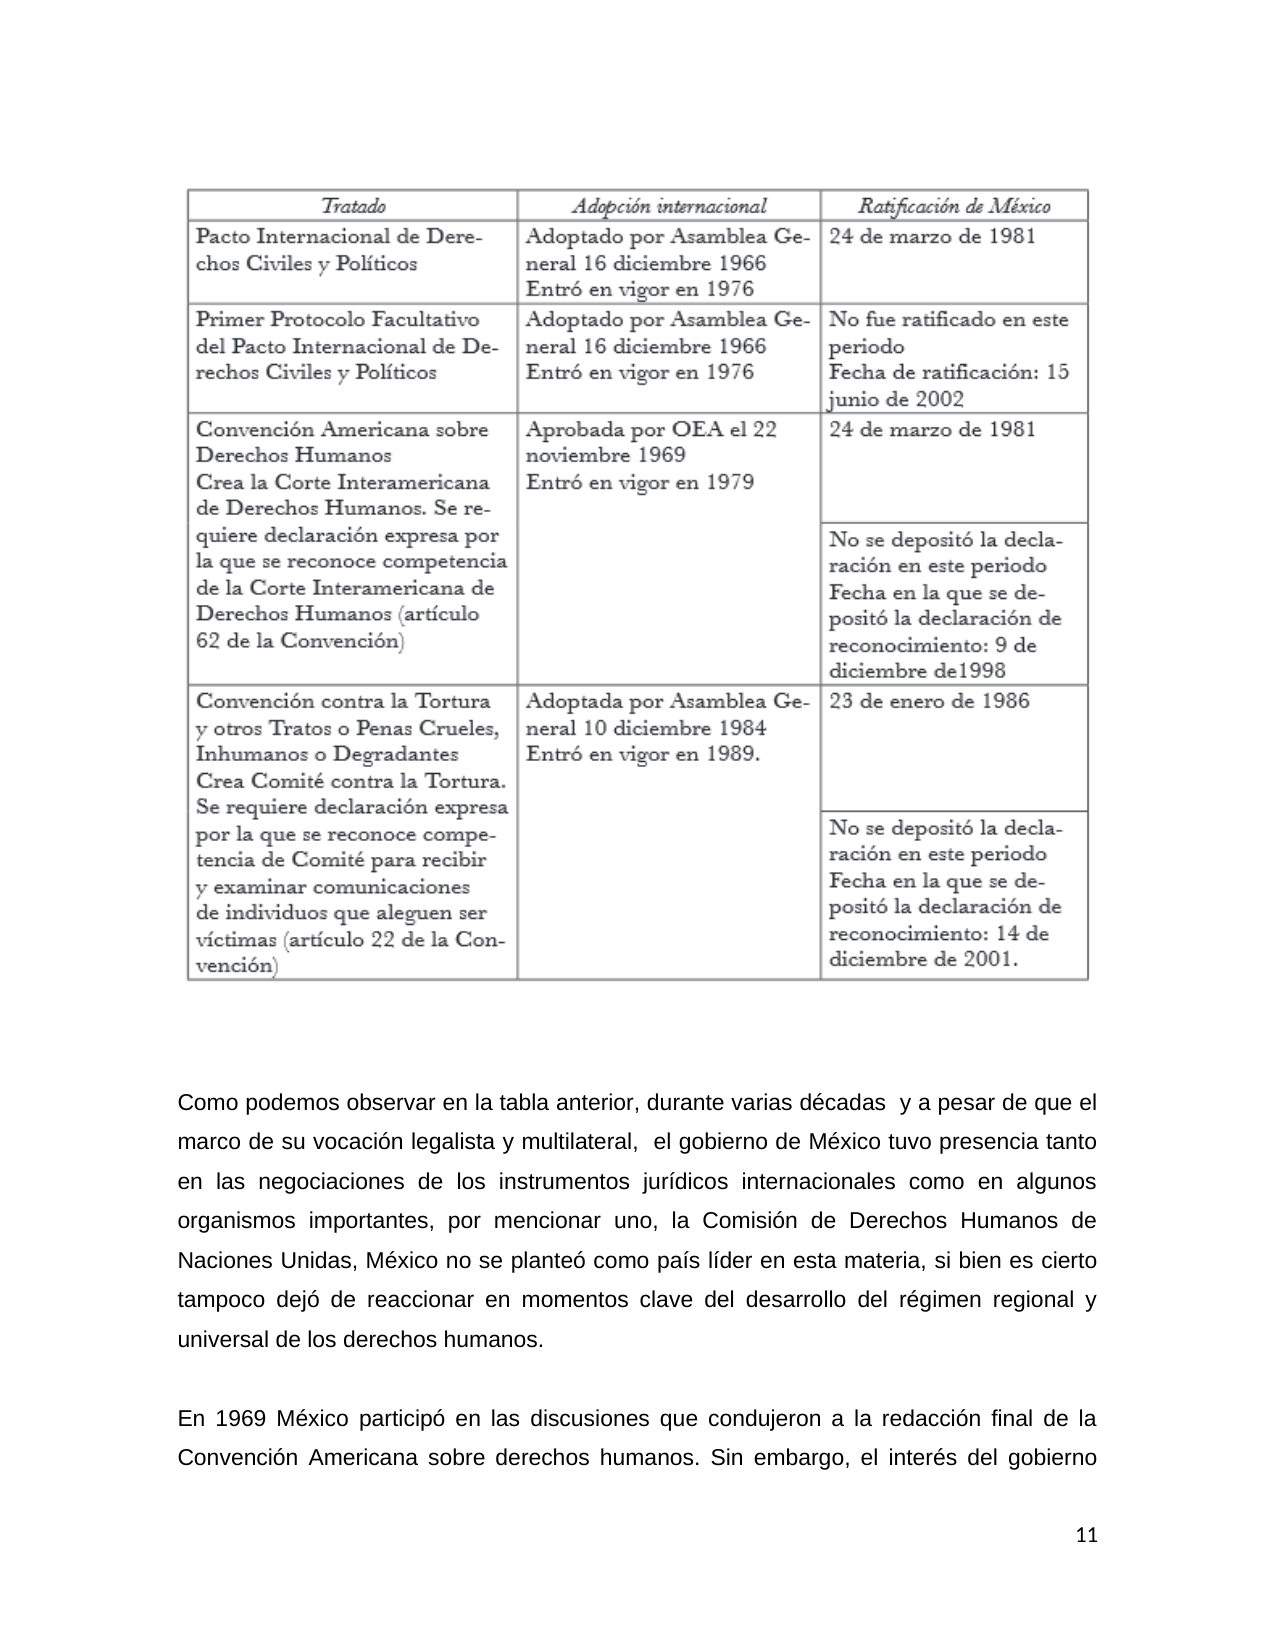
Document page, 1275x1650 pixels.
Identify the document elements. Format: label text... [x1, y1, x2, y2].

text Como podemos observar en la tabla anterior, durante varias décadas y a pesar de que el marco de su vocación legalista y multilateral, el gobierno de México tuvo presencia tanto en las negociaciones de los instrumentos jurídicos internacionales como en algunos organismos importantes, por mencionar uno, la Comisión de Derechos Humanos de Naciones Unidas, México no se planteó como país líder en esta materia, si bien es cierto tampoco dejó de reaccionar en momentos clave del desarrollo del régimen regional y universal de los derechos humanos. [177, 1089, 1098, 1352]
picture [176, 173, 1098, 991]
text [177, 1405, 1098, 1471]
